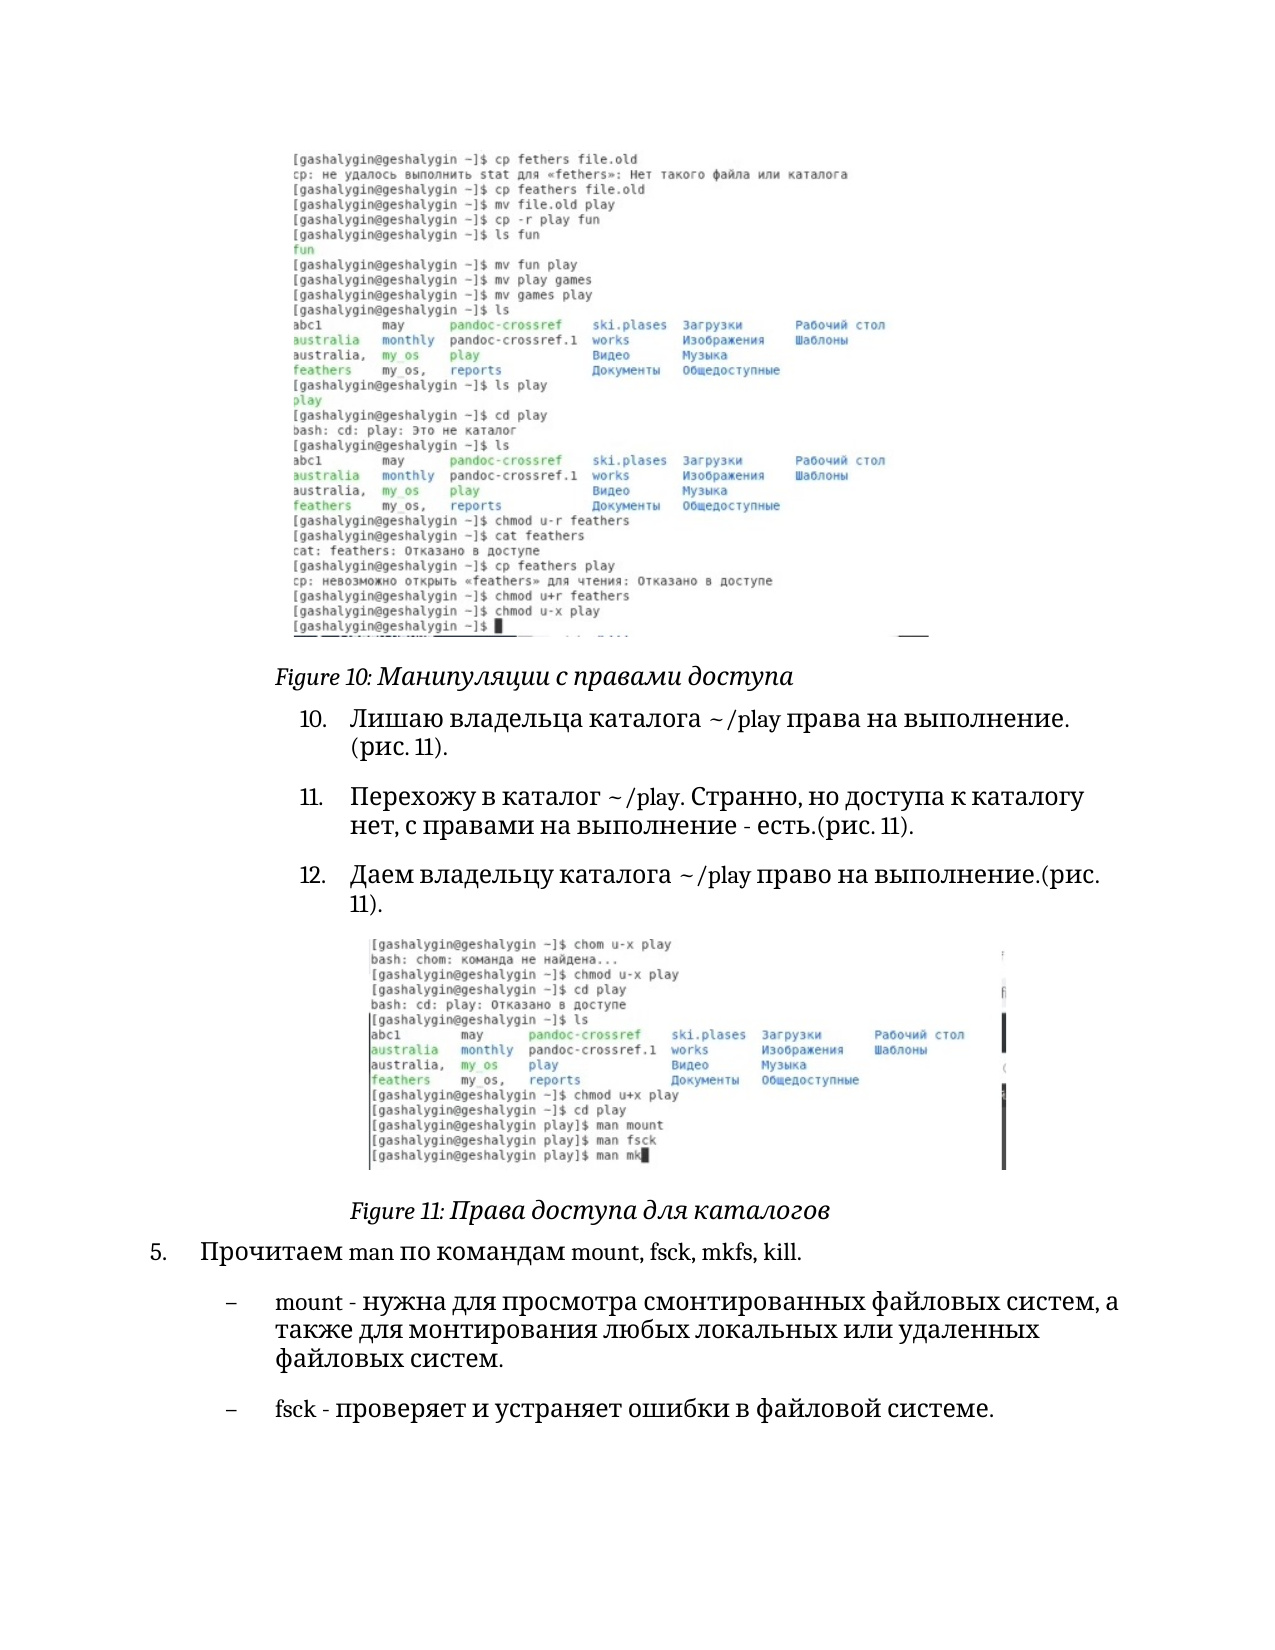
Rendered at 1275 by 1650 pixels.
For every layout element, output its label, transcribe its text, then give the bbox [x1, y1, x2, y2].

list Прочитаем man по командам mount, fsck, mkfs, kill. [150, 1238, 1125, 1267]
list Даем владельцу каталога ~/play право на выполнение.(рис. 11). [300, 861, 1125, 919]
list fsck - проверяет и устраняет ошибки в файловой системе. [225, 1394, 1125, 1423]
list Figure 10: Манипуляции с правами доступа [225, 663, 1125, 692]
list Перехожу в каталог ~/play. Странно, но доступа к каталогу нет, с правами на выполнение - есть.(рис. 11). [300, 783, 1125, 840]
list Figure 11: Права доступа для каталогов [300, 1197, 1125, 1225]
picture [293, 150, 929, 637]
list Лишаю владельца каталога ~/play права на выполнение.(рис. 11). [300, 704, 1125, 762]
picture [368, 939, 1007, 1170]
list mount - нужна для просмотра смонтированных файловых систем, а также для монтирования любых локальных или удаленных файловых систем. [225, 1287, 1125, 1374]
